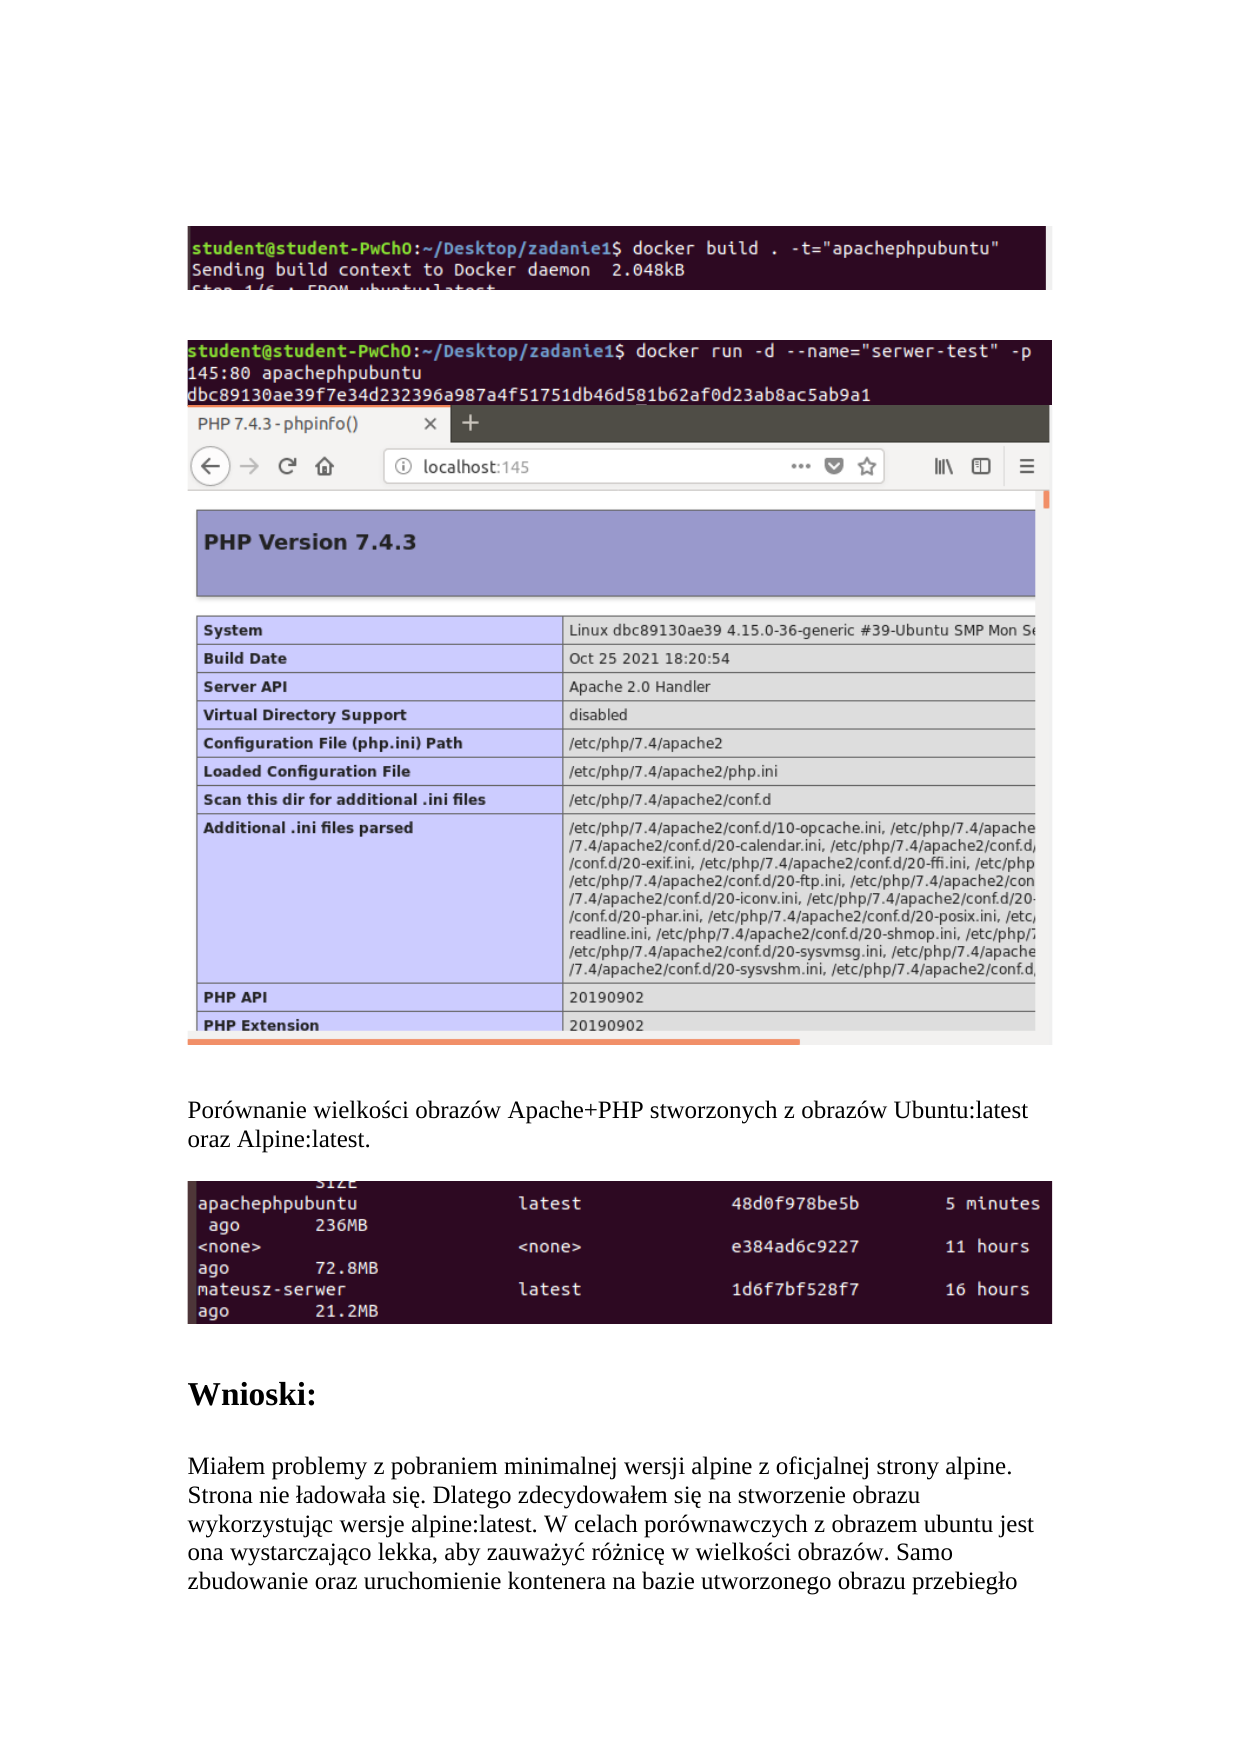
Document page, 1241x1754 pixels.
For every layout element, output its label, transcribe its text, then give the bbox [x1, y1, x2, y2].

text Wnioski: [187, 1374, 1053, 1413]
text Porównanie wielkości obrazów Apache+PHP stworzonych z obrazów Ubuntu:latest oraz Alpine:latest. [187, 1095, 1053, 1153]
picture [187, 226, 1053, 290]
picture [187, 340, 1053, 1045]
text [187, 1451, 1053, 1595]
picture [187, 1181, 1053, 1324]
